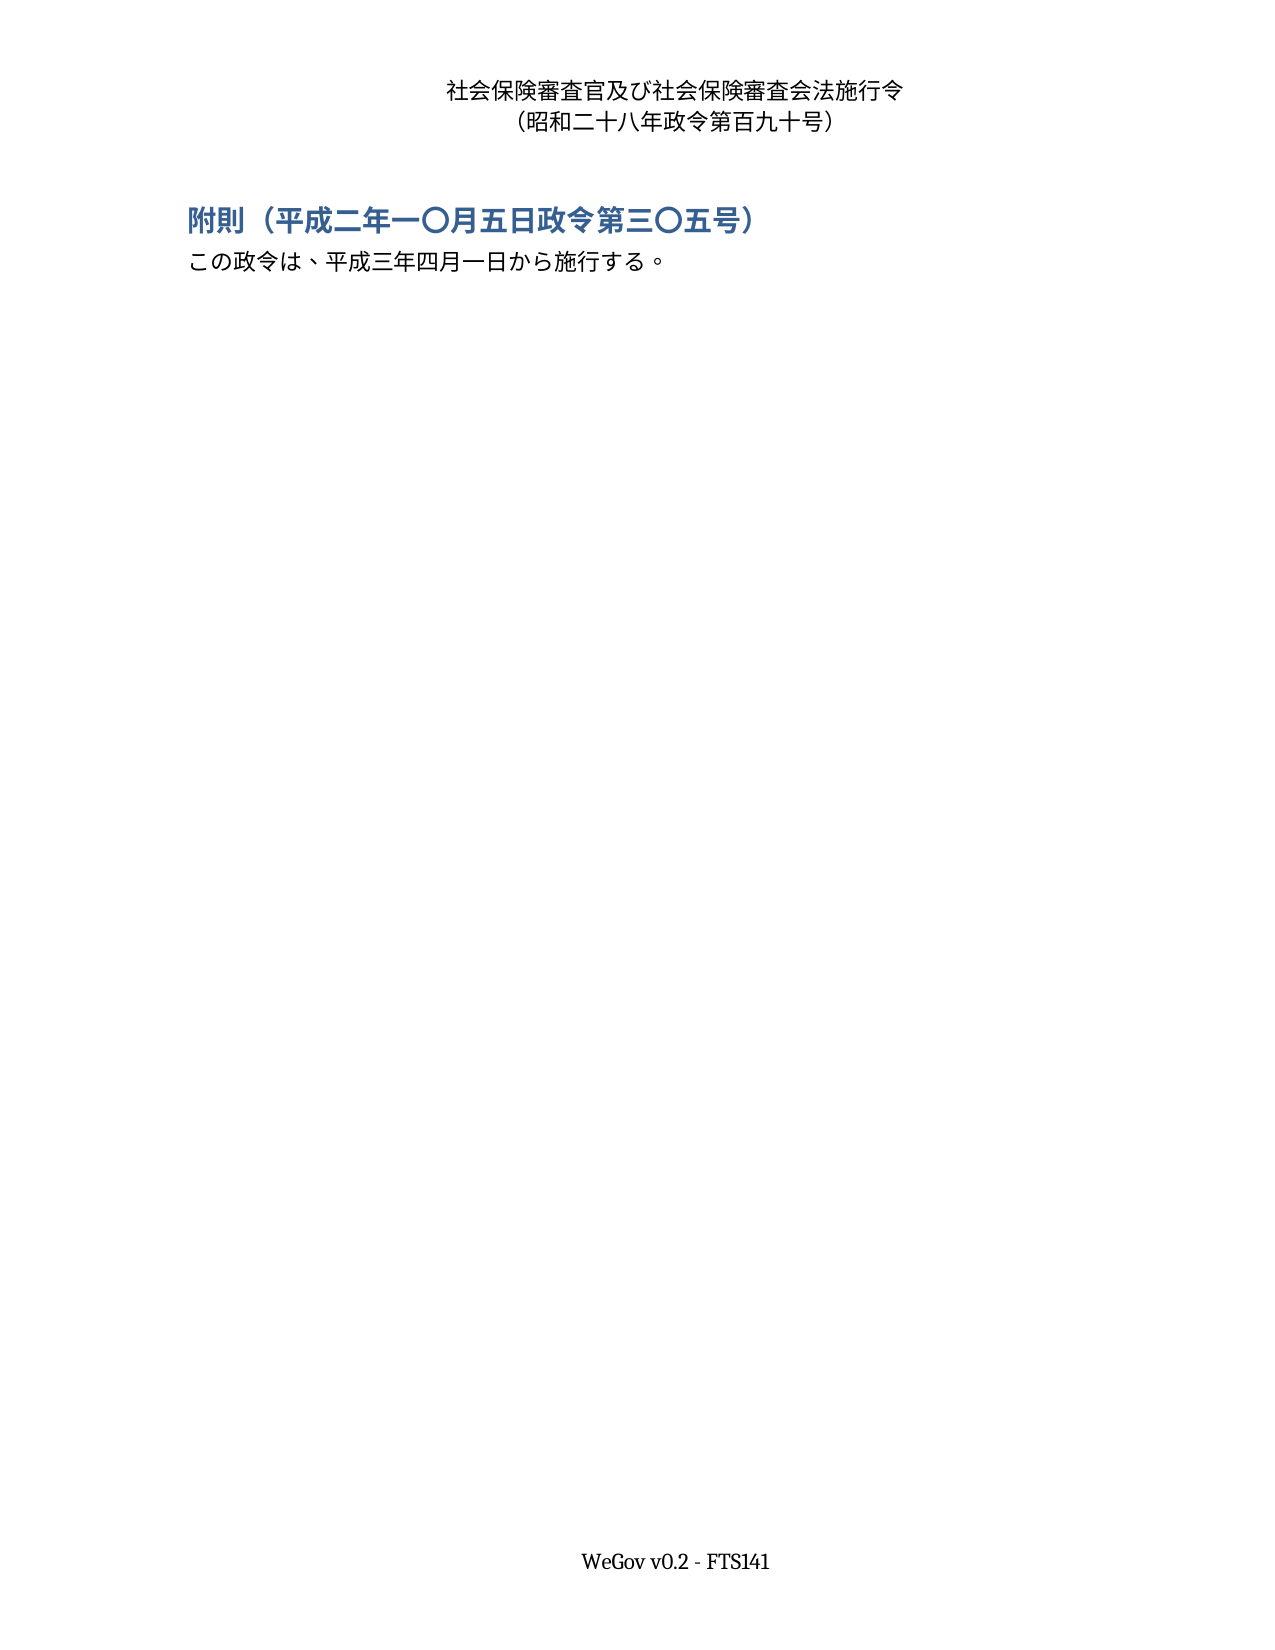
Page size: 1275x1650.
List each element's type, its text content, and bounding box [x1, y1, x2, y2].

subtitle 附則（平成二年一〇月五日政令第三〇五号） [187, 200, 1087, 240]
text この政令は、平成三年四月一日から施行する。 [187, 246, 1087, 277]
